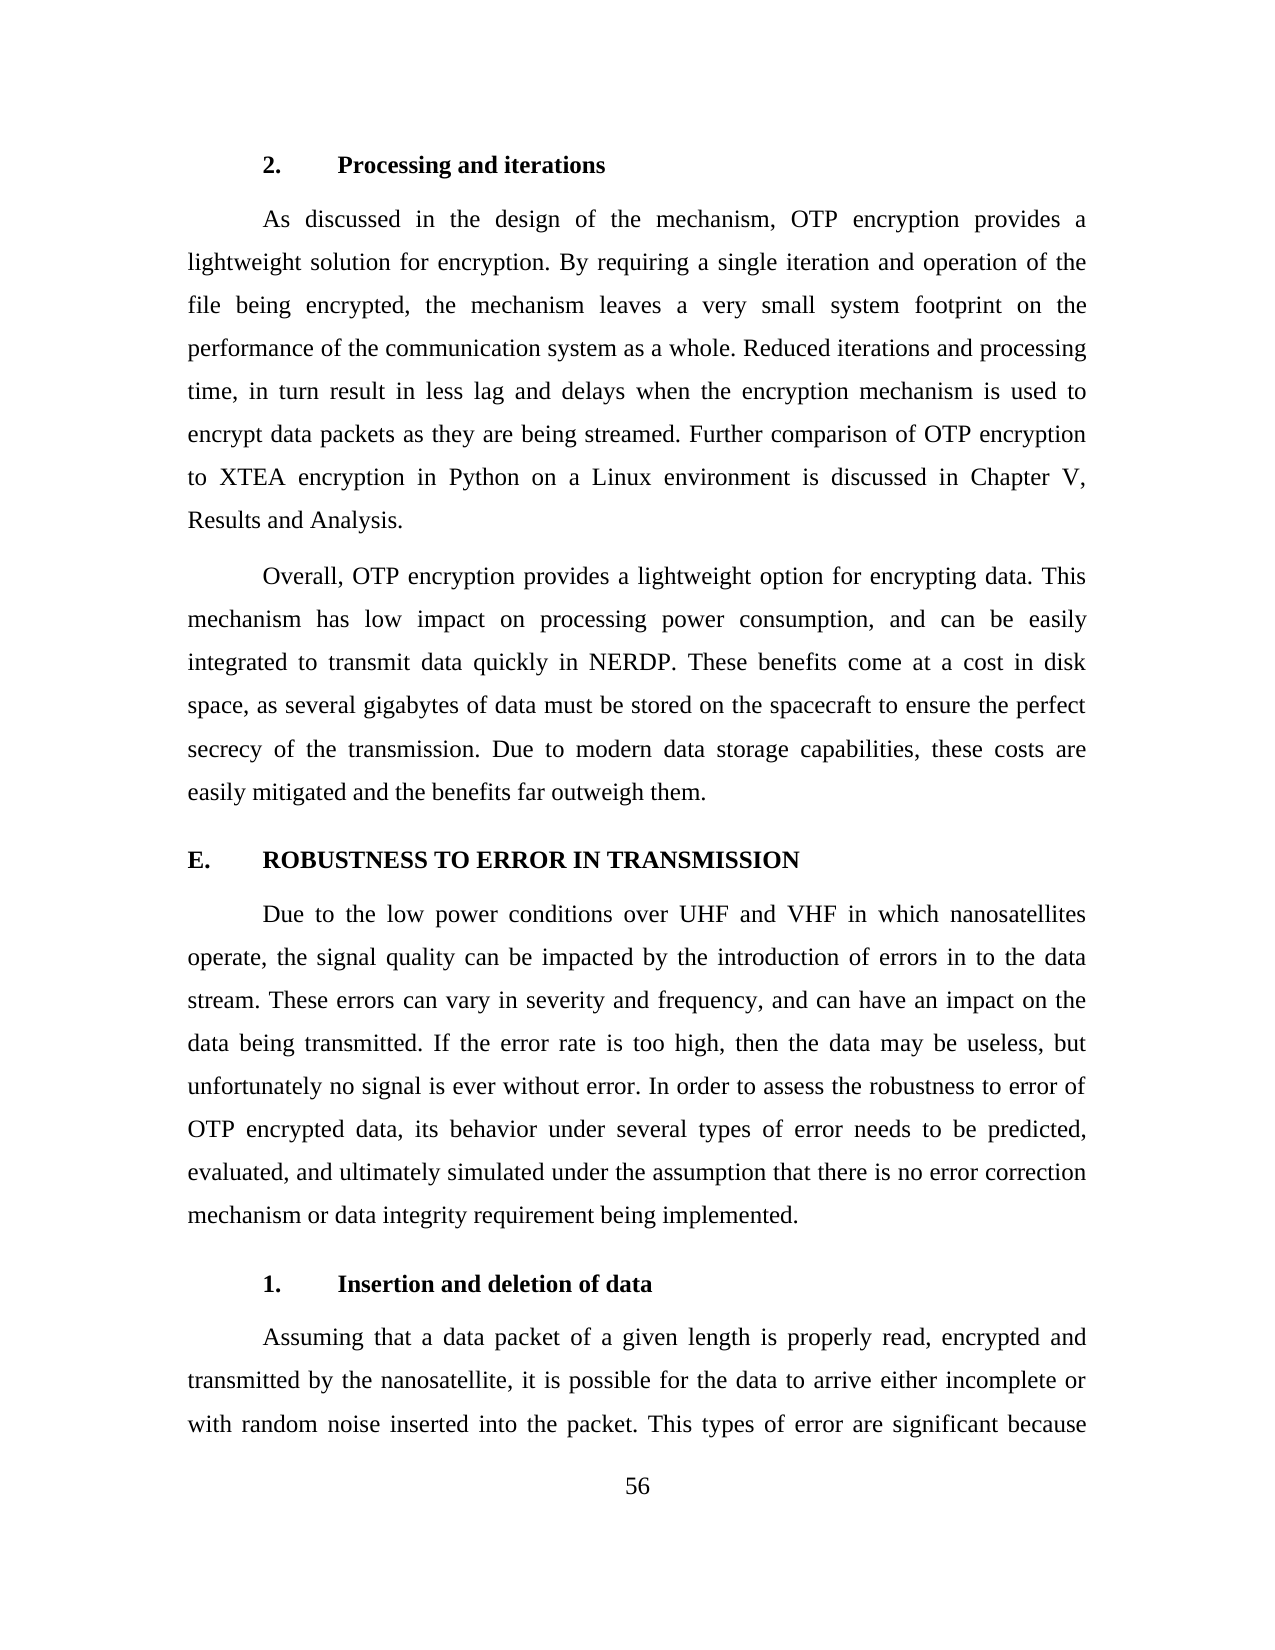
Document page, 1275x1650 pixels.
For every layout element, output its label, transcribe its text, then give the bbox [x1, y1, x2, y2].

subtitle Robustness to error in transmission [187, 845, 1087, 874]
text Overall, OTP encryption provides a lightweight option for encrypting data. This mechanism has low impact on processing power consumption, and can be easily integrated to transmit data quickly in NERDP. These benefits come at a cost in disk space, as several gigabytes of data must be stored on the spacecraft to ensure the perfect secrecy of the transmission. Due to modern data storage capabilities, these costs are easily mitigated and the benefits far outweigh them. [187, 561, 1087, 806]
text As discussed in the design of the mechanism, OTP encryption provides a lightweight solution for encryption. By requiring a single iteration and operation of the file being encrypted, the mechanism leaves a very small system footprint on the performance of the communication system as a whole. Reduced iterations and processing time, in turn result in less lag and delays when the encryption mechanism is used to encrypt data packets as they are being streamed. Further comparison of OTP encryption to XTEA encryption in Python on a Linux environment is discussed in Chapter V, Results and Analysis. [187, 204, 1087, 534]
text Due to the low power conditions over UHF and VHF in which nanosatellites operate, the signal quality can be impacted by the introduction of errors in to the data stream. These errors can vary in severity and frequency, and can have an impact on the data being transmitted. If the error rate is too high, then the data may be useless, but unfortunately no signal is ever without error. In order to assess the robustness to error of OTP encrypted data, its behavior under several types of error needs to be predicted, evaluated, and ultimately simulated under the assumption that there is no error correction mechanism or data integrity requirement being implemented. [187, 899, 1087, 1229]
subtitle Processing and iterations [262, 150, 1087, 179]
subtitle Insertion and deletion of data [262, 1269, 1087, 1297]
